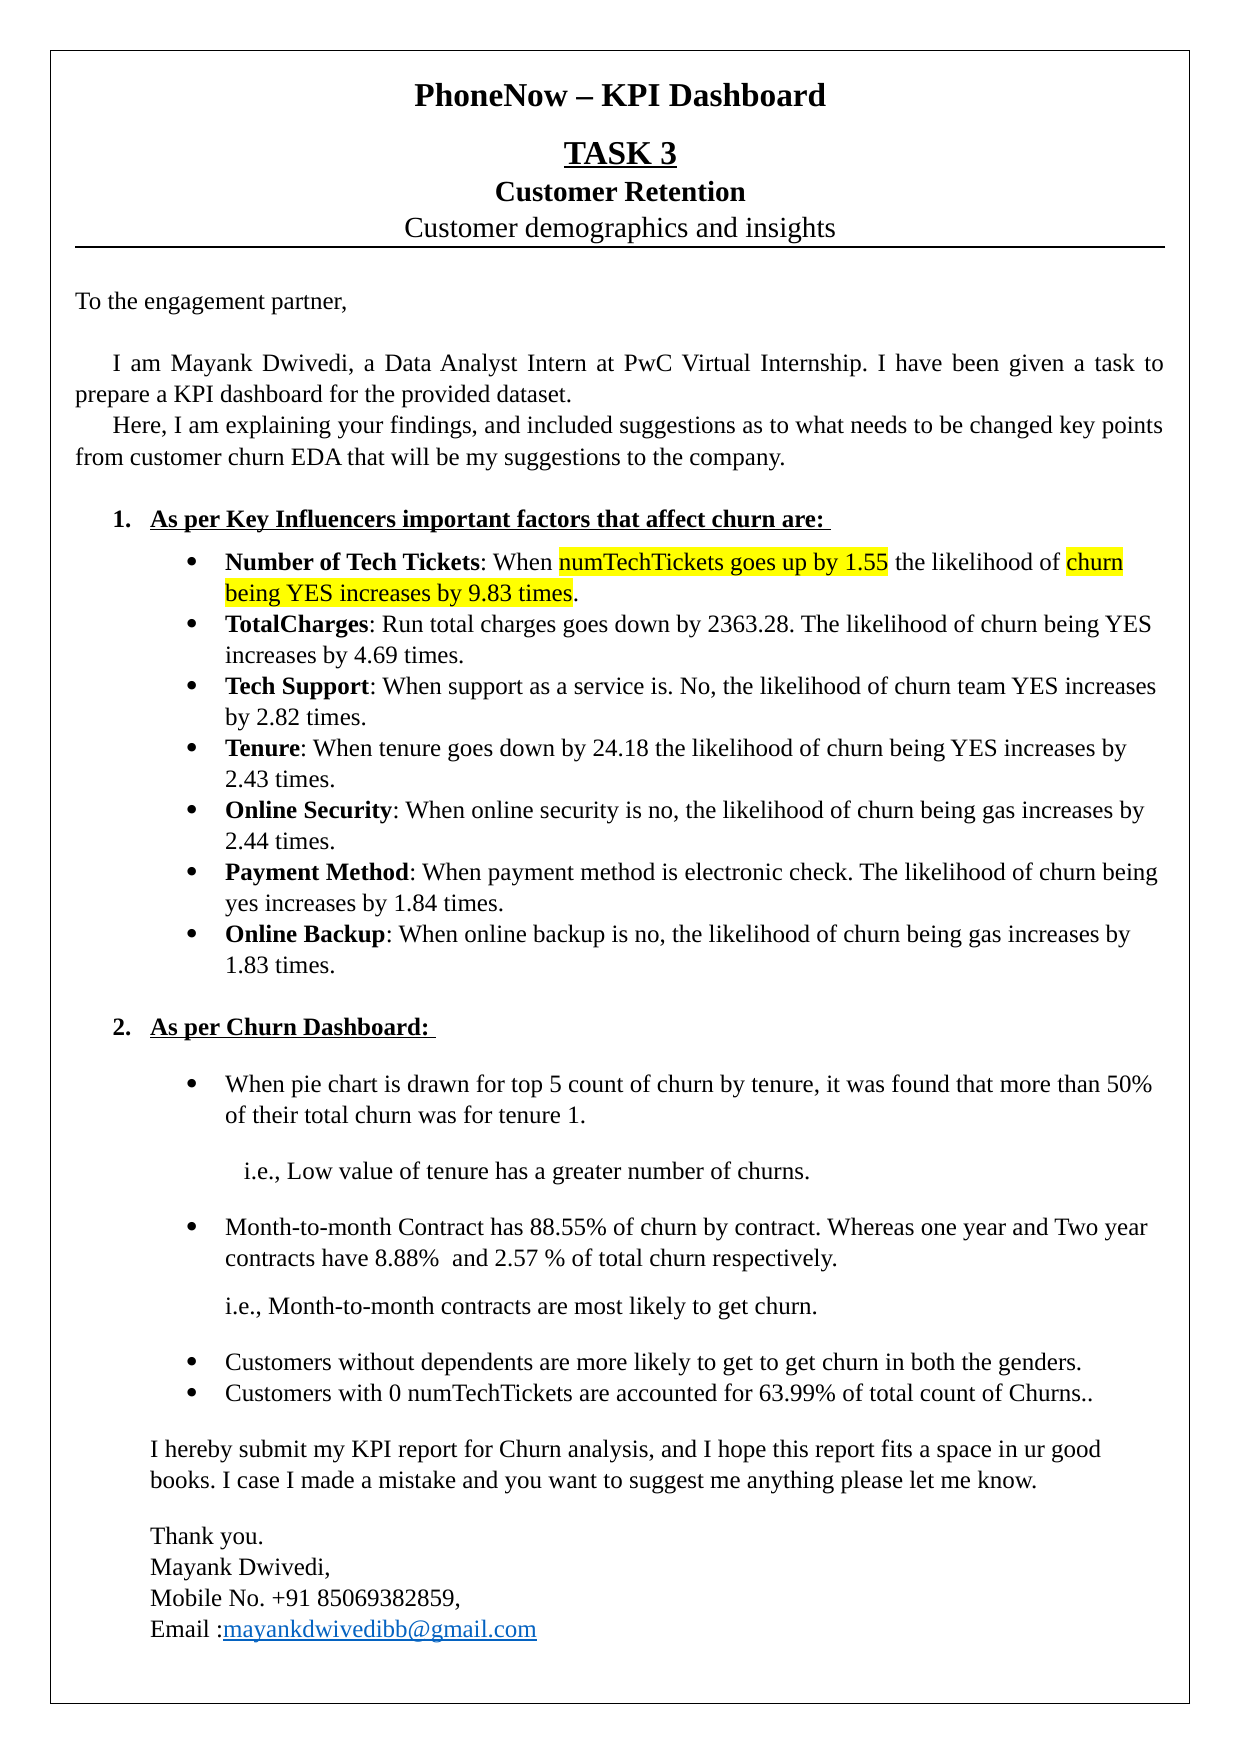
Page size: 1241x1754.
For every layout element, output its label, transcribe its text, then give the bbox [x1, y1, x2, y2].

text PhoneNow – KPI Dashboard [75, 75, 1165, 113]
text Email :mayankdwivedibb@gmail.com [150, 1614, 1165, 1643]
text I am Mayank Dwivedi, a Data Analyst Intern at PwC Virtual Internship. I have been given a task to prepare a KPI dashboard for the provided dataset. [75, 348, 1165, 408]
text To the engagement partner, [75, 286, 1165, 315]
list Customers with 0 numTechTickets are accounted for 63.99% of total count of Churns.. [187, 1378, 1165, 1407]
text I hereby submit my KPI report for Churn analysis, and I hope this report fits a space in ur good books. I case I made a mistake and you want to suggest me anything please let me know. [150, 1434, 1165, 1494]
text Thank you. [150, 1521, 1165, 1550]
list As per Churn Dashboard: [112, 1012, 1165, 1040]
list Tech Support: When support as a service is. No, the likelihood of churn team YES increases by 2.82 times. [187, 671, 1165, 731]
text TASK 3 [75, 133, 1165, 171]
text Customer demographics and insights [75, 211, 1165, 246]
text Customer Retention [75, 174, 1165, 208]
list Number of Tech Tickets: When numTechTickets goes up by 1.55 the likelihood of churn being YES increases by 9.83 times. [187, 547, 1165, 607]
text i.e., Low value of tenure has a greater number of churns. [244, 1156, 1165, 1185]
list Customers without dependents are more likely to get to get churn in both the genders. [187, 1347, 1165, 1376]
list Payment Method: When payment method is electronic check. The likelihood of churn being yes increases by 1.84 times. [187, 857, 1165, 917]
list TotalCharges: Run total charges goes down by 2363.28. The likelihood of churn being YES increases by 4.69 times. [187, 609, 1165, 669]
list Online Backup: When online backup is no, the likelihood of churn being gas increases by 1.83 times. [187, 919, 1165, 979]
text Mobile No. +91 85069382859, [150, 1583, 1165, 1612]
text Here, I am explaining your findings, and included suggestions as to what needs to be changed key points from customer churn EDA that will be my suggestions to the company. [75, 411, 1165, 470]
list Month-to-month Contract has 88.55% of churn by contract. Whereas one year and Two year contracts have 8.88% and 2.57 % of total churn respectively. [187, 1212, 1165, 1272]
list Tenure: When tenure goes down by 24.18 the likelihood of churn being YES increases by 2.43 times. [187, 733, 1165, 793]
list Online Security: When online security is no, the likelihood of churn being gas increases by 2.44 times. [187, 795, 1165, 855]
text i.e., Month-to-month contracts are most likely to get churn. [225, 1291, 1165, 1320]
list As per Key Influencers important factors that affect churn are: [112, 504, 1165, 532]
text Mayank Dwivedi, [150, 1552, 1165, 1581]
list When pie chart is drawn for top 5 count of churn by tenure, it was found that more than 50% of their total churn was for tenure 1. [187, 1069, 1165, 1129]
